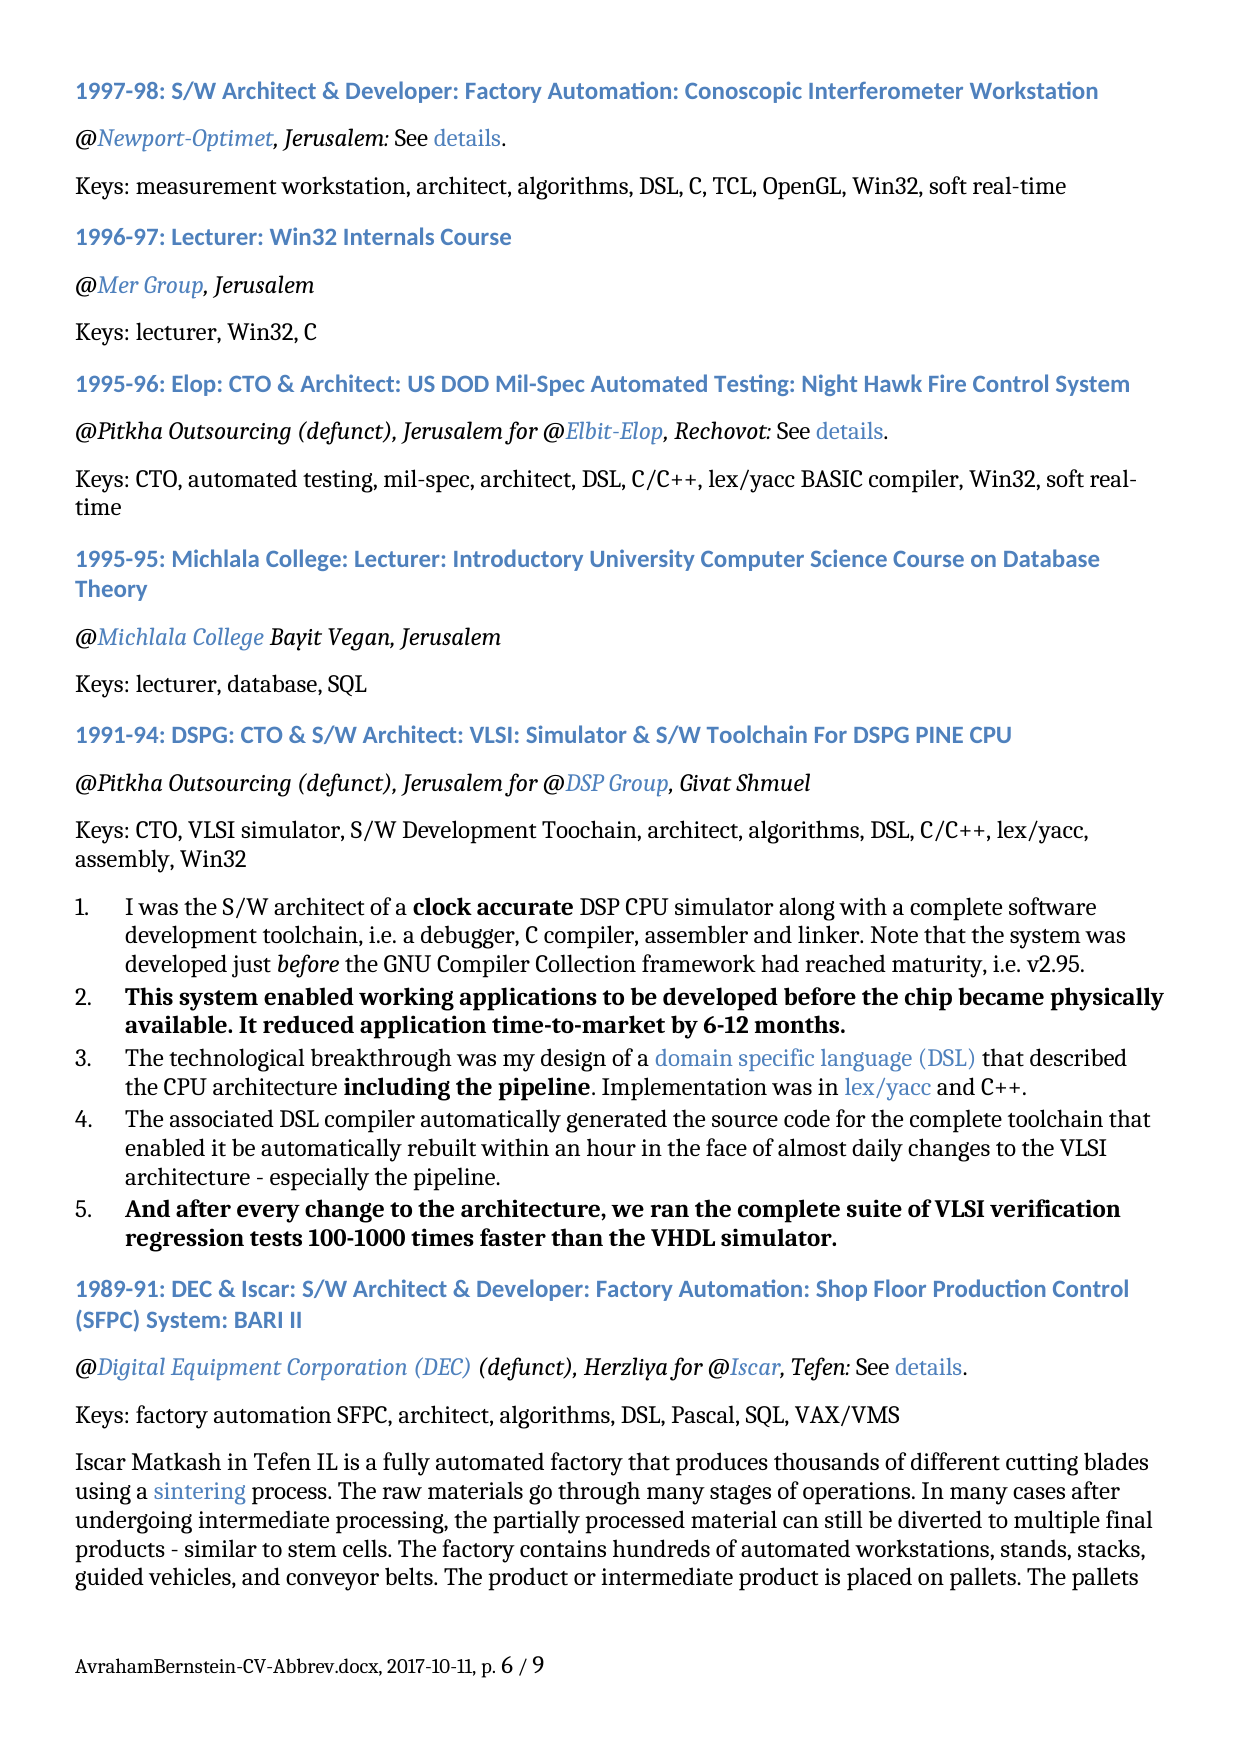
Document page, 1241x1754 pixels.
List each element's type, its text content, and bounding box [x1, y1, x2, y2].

subtitle 1991-94: DSPG: CTO & S/W Architect: VLSI: Simulator & S/W Toolchain For DSPG PINE CPU [75, 720, 1165, 750]
text Keys: factory automation SFPC, architect, algorithms, DSL, Pascal, SQL, VAX/VMS [75, 1401, 1165, 1429]
text @Newport-Optimet, Jerusalem: See details. [75, 124, 1165, 153]
text Keys: CTO, VLSI simulator, S/W Development Toochain, architect, algorithms, DSL, C/C++, lex/yacc, assembly, Win32 [75, 816, 1165, 874]
text Keys: measurement workstation, architect, algorithms, DSL, C, TCL, OpenGL, Win32, soft real-time [75, 172, 1165, 201]
text @Pitkha Outsourcing (defunct), Jerusalem for @DSP Group, Givat Shmuel [75, 769, 1165, 798]
text @Pitkha Outsourcing (defunct), Jerusalem for @Elbit-Elop, Rechovot: See details. [75, 417, 1165, 446]
text Keys: lecturer, Win32, C [75, 318, 1165, 347]
subtitle 1997-98: S/W Architect & Developer: Factory Automation: Conoscopic Interferometer Workstation [75, 75, 1165, 106]
list This system enabled working applications to be developed before the chip became physically available. It reduced application time-to-market by 6-12 months. [75, 983, 1165, 1040]
list The technological breakthrough was my design of a domain specific language (DSL) that described the CPU architecture including the pipeline. Implementation was in lex/yacc and C++. [75, 1044, 1165, 1101]
text @Mer Group, Jerusalem [75, 271, 1165, 299]
text Keys: CTO, automated testing, mil-spec, architect, DSL, C/C++, lex/yacc BASIC compiler, Win32, soft real-time [75, 464, 1165, 522]
text @Michlala College Bayit Vegan, Jerusalem [75, 623, 1165, 651]
subtitle 1989-91: DEC & Iscar: S/W Architect & Developer: Factory Automation: Shop Floor Production Control (SFPC) System: BARI II [75, 1273, 1165, 1334]
list And after every change to the architecture, we ran the complete suite of VLSI verification regression tests 100-1000 times faster than the VHDL simulator. [75, 1195, 1165, 1253]
list The associated DSL compiler automatically generated the source code for the complete toolchain that enabled it be automatically rebuilt within an hour in the face of almost daily changes to the VLSI architecture - especially the pipeline. [75, 1105, 1165, 1191]
subtitle 1996-97: Lecturer: Win32 Internals Course [75, 221, 1165, 252]
text Keys: lecturer, database, SQL [75, 670, 1165, 699]
list I was the S/W architect of a clock accurate DSP CPU simulator along with a complete software development toolchain, i.e. a debugger, C compiler, assembler and linker. Note that the system was developed just before the GNU Compiler Collection framework had reached maturity, i.e. v2.95. [75, 893, 1165, 979]
text @Digital Equipment Corporation (DEC) (defunct), Herzliya for @Iscar, Tefen: See details. [75, 1353, 1165, 1382]
subtitle 1995-96: Elop: CTO & Architect: US DOD Mil-Spec Automated Testing: Night Hawk Fire Control System [75, 368, 1165, 398]
subtitle 1995-95: Michlala College: Lecturer: Introductory University Computer Science Course on Database Theory [75, 543, 1165, 604]
